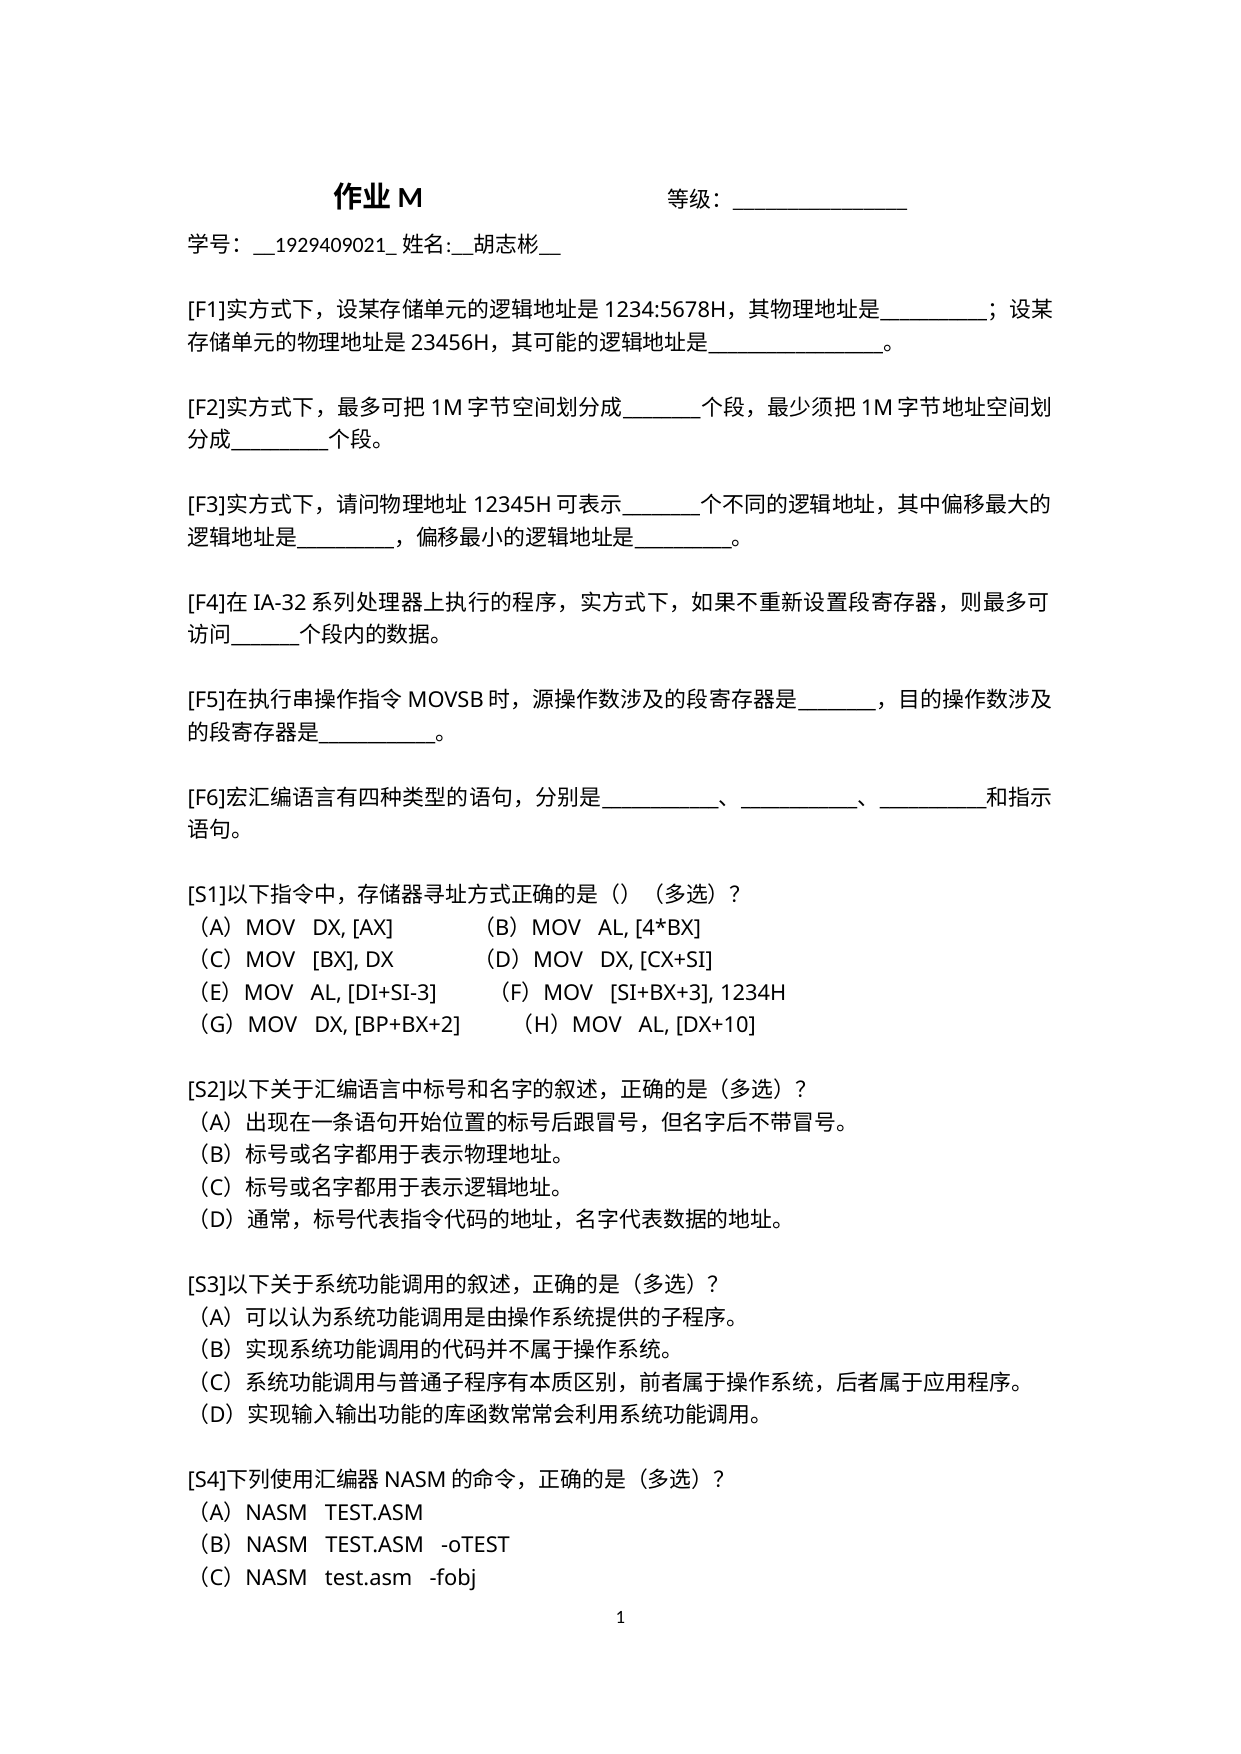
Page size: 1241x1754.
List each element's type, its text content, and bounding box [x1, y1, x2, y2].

text [S1]以下指令中，存储器寻址方式正确的是（）（多选）？ [187, 877, 1053, 909]
text 作业M 等级：________________ [187, 162, 1053, 227]
text [F5]在执行串操作指令MOVSB时，源操作数涉及的段寄存器是________，目的操作数涉及的段寄存器是____________。 [187, 682, 1053, 747]
text （B）实现系统功能调用的代码并不属于操作系统。 [187, 1332, 1053, 1364]
text （D）实现输入输出功能的库函数常常会利用系统功能调用。 [187, 1397, 1053, 1429]
text [S3]以下关于系统功能调用的叙述，正确的是（多选）？ [187, 1267, 1053, 1299]
text （A）NASM TEST.ASM [187, 1494, 1053, 1527]
text （C）系统功能调用与普通子程序有本质区别，前者属于操作系统，后者属于应用程序。 [187, 1364, 1053, 1397]
text [F4]在IA-32系列处理器上执行的程序，实方式下，如果不重新设置段寄存器，则最多可访问_______个段内的数据。 [187, 584, 1053, 649]
text [F6]宏汇编语言有四种类型的语句，分别是____________、____________、___________和指示语句。 [187, 779, 1053, 844]
text 学号：__1929409021_ 姓名:__胡志彬__ [187, 227, 1053, 259]
text （C）NASM test.asm -fobj [187, 1559, 1053, 1592]
text （G）MOV DX, [BP+BX+2] （H）MOV AL, [DX+10] [187, 1007, 1053, 1039]
text （A）可以认为系统功能调用是由操作系统提供的子程序。 [187, 1299, 1053, 1332]
text （C）MOV [BX], DX （D）MOV DX, [CX+SI] [187, 942, 1053, 974]
text （A）MOV DX, [AX] （B）MOV AL, [4*BX] [187, 909, 1053, 942]
text [F1]实方式下，设某存储单元的逻辑地址是1234:5678H，其物理地址是___________；设某存储单元的物理地址是23456H，其可能的逻辑地址是__________________。 [187, 292, 1053, 357]
text [F2]实方式下，最多可把1M字节空间划分成________个段，最少须把1M字节地址空间划分成__________个段。 [187, 389, 1053, 454]
text （D）通常，标号代表指令代码的地址，名字代表数据的地址。 [187, 1202, 1053, 1234]
text [S4]下列使用汇编器NASM的命令，正确的是（多选）？ [187, 1462, 1053, 1494]
text （E）MOV AL, [DI+SI-3] （F）MOV [SI+BX+3], 1234H [187, 974, 1053, 1007]
text （B）NASM TEST.ASM -oTEST [187, 1527, 1053, 1559]
text （A）出现在一条语句开始位置的标号后跟冒号，但名字后不带冒号。 [187, 1104, 1053, 1137]
text [F3]实方式下，请问物理地址12345H可表示________个不同的逻辑地址，其中偏移最大的逻辑地址是__________，偏移最小的逻辑地址是__________。 [187, 487, 1053, 552]
text [S2]以下关于汇编语言中标号和名字的叙述，正确的是（多选）？ [187, 1072, 1053, 1104]
text （C）标号或名字都用于表示逻辑地址。 [187, 1169, 1053, 1202]
text （B）标号或名字都用于表示物理地址。 [187, 1137, 1053, 1169]
